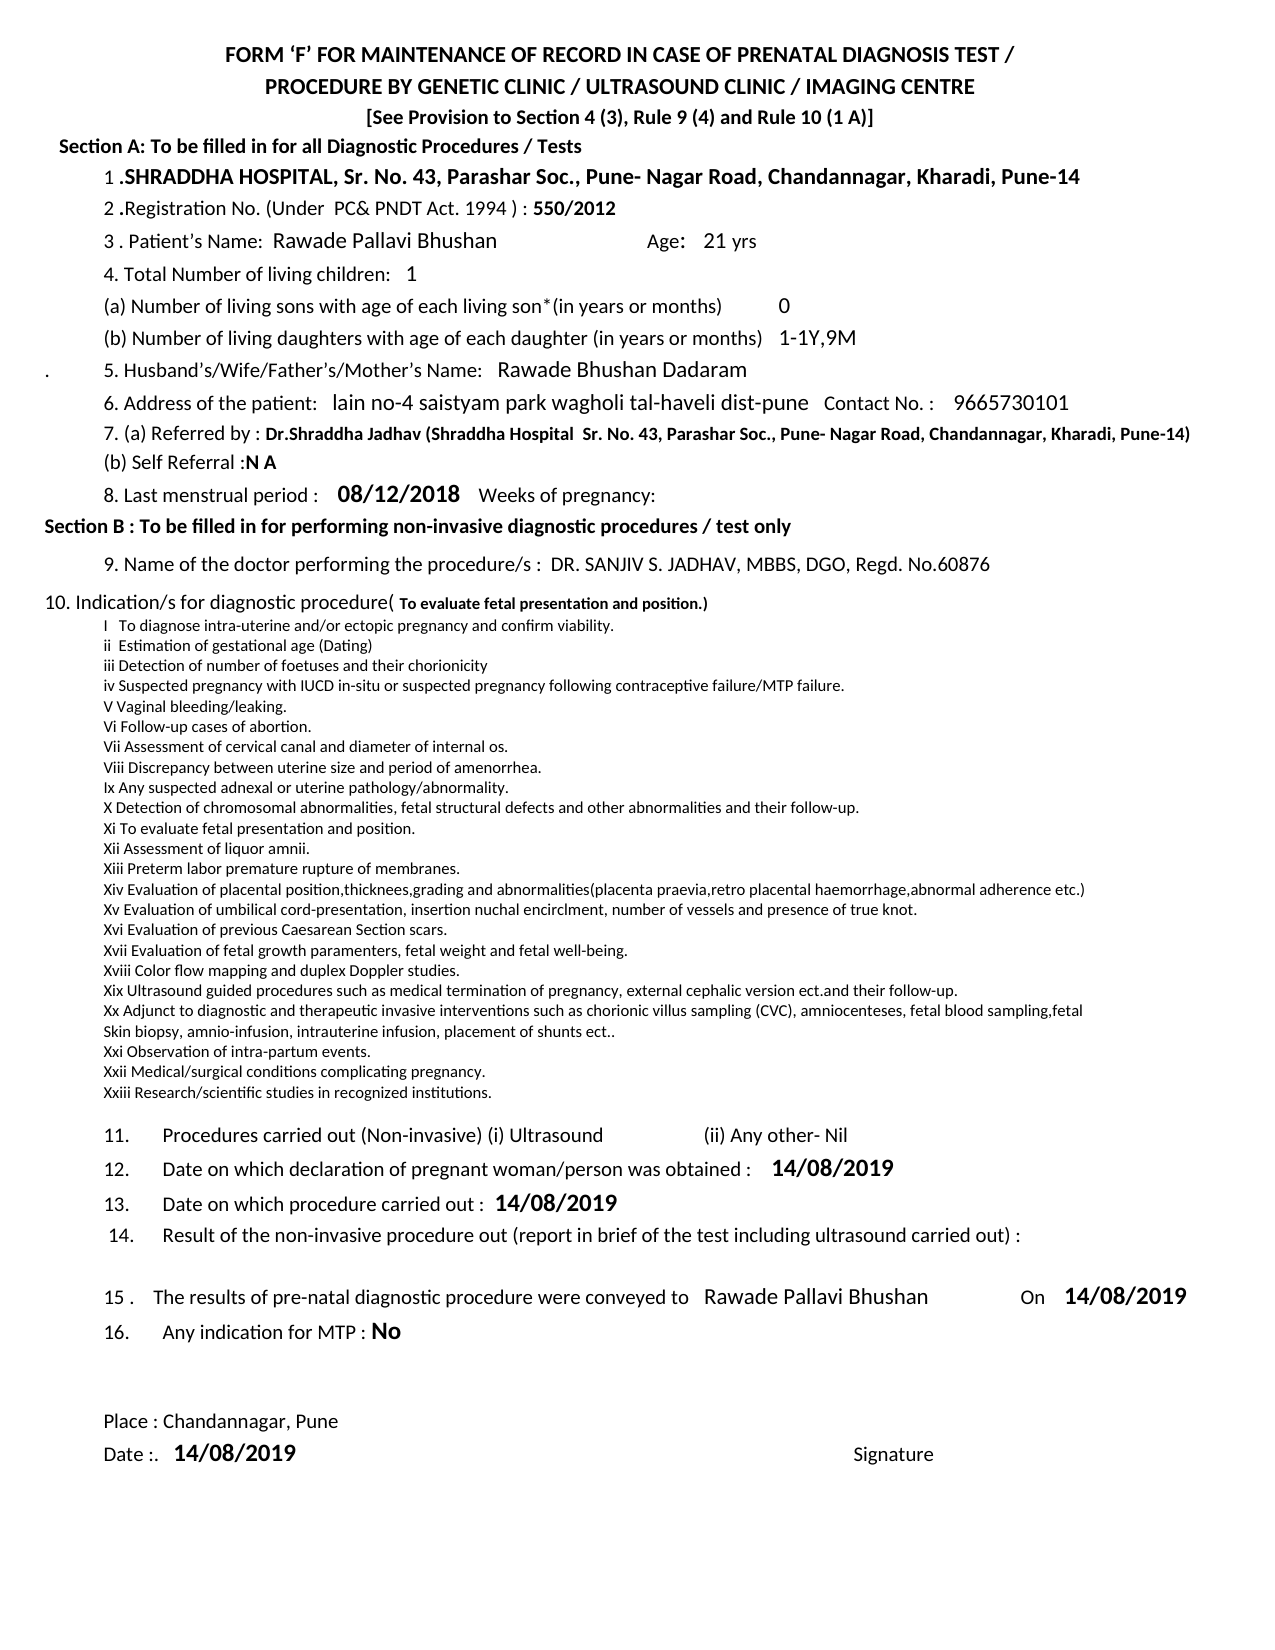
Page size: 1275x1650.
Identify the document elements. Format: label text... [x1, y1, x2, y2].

text 16. Any indication for MTP : No [0, 1315, 1275, 1346]
text Vii Assessment of cervical canal and diameter of internal os. [0, 737, 1196, 757]
text Xii Assessment of liquor amnii. [0, 838, 1196, 858]
text Xvii Evaluation of fetal growth paramenters, fetal weight and fetal well-being. [0, 940, 1275, 960]
text Section A: To be filled in for all Diagnostic Procedures / Tests [44, 133, 1196, 159]
text Xxii Medical/surgical conditions complicating pregnancy. [0, 1062, 1275, 1082]
text 9. Name of the doctor performing the procedure/s : DR. SANJIV S. JADHAV, MBBS, DGO, Regd. No.60876 [0, 551, 1255, 577]
text 3 . Patient’s Name: Age: yrs [44, 224, 1166, 254]
text Xxiii Research/scientific studies in recognized institutions. [0, 1082, 1275, 1102]
text (b) Self Referral :N A [44, 449, 1255, 474]
text Xviii Color flow mapping and duplex Doppler studies. [0, 960, 1275, 980]
text iv Suspected pregnancy with IUCD in-situ or suspected pregnancy following contraceptive failure/MTP failure. [0, 676, 1196, 696]
text 7. (a) Referred by : Dr.Shraddha Jadhav (Shraddha Hospital Sr. No. 43, Parashar Soc., Pune- Nagar Road, Chandannagar, Kharadi, Pune-14) [44, 420, 1255, 445]
text (a) Number of living sons with age of each living son*(in years or months) [44, 291, 1255, 319]
text I To diagnose intra-uterine and/or ectopic pregnancy and confirm viability. [75, 615, 1255, 635]
text Date :. Signature [0, 1438, 1275, 1468]
text Ix Any suspected adnexal or uterine pathology/abnormality. [0, 777, 1196, 798]
text Xix Ultrasound guided procedures such as medical termination of pregnancy, external cephalic version ect.and their follow-up. [0, 980, 1275, 1001]
text 1 .SHRADDHA HOSPITAL, Sr. No. 43, Parashar Soc., Pune- Nagar Road, Chandannagar, Kharadi, Pune-14 [44, 162, 1196, 191]
text PROCEDURE BY GENETIC CLINIC / ULTRASOUND CLINIC / IMAGING CENTRE [44, 72, 1196, 100]
text [See Provision to Section 4 (3), Rule 9 (4) and Rule 10 (1 A)] [44, 104, 1196, 129]
text 11. Procedures carried out (Non-invasive) (i) Ultrasound (ii) Any other- Nil [0, 1123, 1275, 1148]
text Xv Evaluation of umbilical cord-presentation, insertion nuchal encirclment, number of vessels and presence of true knot. [0, 899, 1275, 919]
text 4. Total Number of living children: [44, 259, 1196, 287]
text Skin biopsy, amnio-infusion, intrauterine infusion, placement of shunts ect.. [0, 1021, 1275, 1041]
text 12. Date on which declaration of pregnant woman/person was obtained : [0, 1152, 1275, 1182]
text Xxi Observation of intra-partum events. [103, 1041, 1275, 1062]
text Xx Adjunct to diagnostic and therapeutic invasive interventions such as chorionic villus sampling (CVC), amniocenteses, fetal blood sampling,fetal [0, 1001, 1275, 1021]
text Viii Discrepancy between uterine size and period of amenorrhea. [0, 757, 1196, 777]
text V Vaginal bleeding/leaking. [0, 696, 1196, 716]
text 10. Indication/s for diagnostic procedure( To evaluate fetal presentation and position.) [0, 589, 1196, 615]
text 15 . The results of pre-natal diagnostic procedure were conveyed to On [0, 1280, 1275, 1311]
text 8. Last menstrual period : Weeks of pregnancy: [44, 478, 1255, 509]
text (b) Number of living daughters with age of each daughter (in years or months) [44, 323, 1255, 351]
text Section B : To be filled in for performing non-invasive diagnostic procedures / test only [44, 513, 1255, 538]
text Xi To evaluate fetal presentation and position. [0, 818, 1196, 838]
text 6. Address of the patient: Contact No. : [103, 388, 1255, 416]
text 2 .Registration No. (Under PC& PNDT Act. 1994 ) : 550/2012 [44, 195, 1196, 220]
text Place : Chandannagar, Pune [0, 1408, 1275, 1434]
text iii Detection of number of foetuses and their chorionicity [0, 655, 1196, 676]
text Xvi Evaluation of previous Caesarean Section scars. [0, 919, 1275, 940]
text Xiv Evaluation of placental position,thicknees,grading and abnormalities(placenta praevia,retro placental haemorrhage,abnormal adherence etc.) [0, 879, 1275, 899]
text X Detection of chromosomal abnormalities, fetal structural defects and other abnormalities and their follow-up. [0, 798, 1196, 818]
text Vi Follow-up cases of abortion. [0, 716, 1196, 737]
text FORM ‘F’ FOR MAINTENANCE OF RECORD IN CASE OF PRENATAL DIAGNOSIS TEST / [44, 40, 1196, 68]
text . 5. Husband’s/Wife/Father’s/Mother’s Name: [44, 355, 1255, 383]
text ii Estimation of gestational age (Dating) [0, 635, 1196, 655]
text 13. Date on which procedure carried out : [0, 1187, 1275, 1217]
text 14. Result of the non-invasive procedure out (report in brief of the test including ultrasound carried out) : [103, 1222, 1226, 1247]
text Xiii Preterm labor premature rupture of membranes. [0, 858, 1196, 879]
